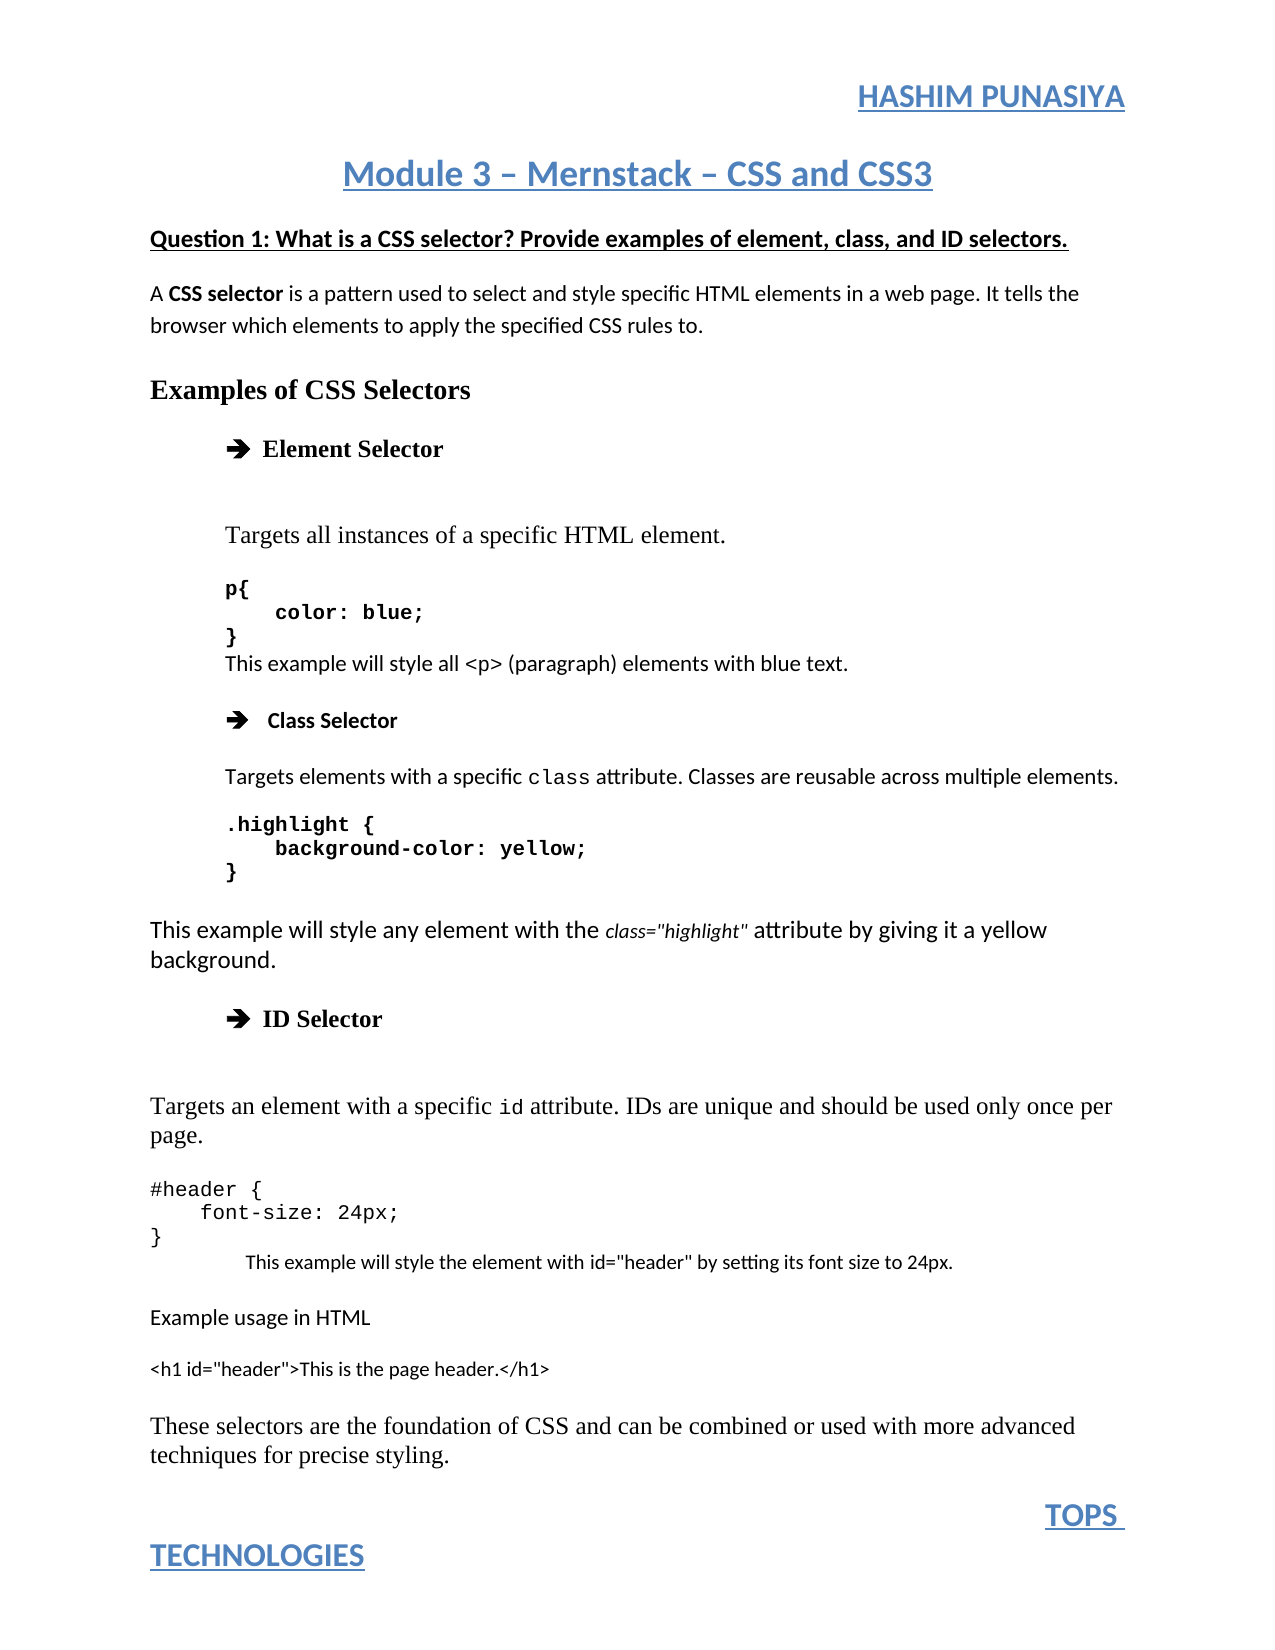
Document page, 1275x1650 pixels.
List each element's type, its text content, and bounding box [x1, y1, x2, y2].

text These selectors are the foundation of CSS and can be combined or used with more advanced techniques for precise styling. [150, 1411, 1125, 1468]
text } [225, 861, 1125, 885]
text This example will style any element with the class="highlight" attribute by giving it a yellow background. [150, 914, 1125, 975]
text font-size: 24px; [150, 1202, 1125, 1226]
list ID Selector [225, 1004, 1125, 1062]
text Targets elements with a specific class attribute. Classes are reusable across multiple elements. [225, 762, 1125, 790]
text A CSS selector is a pattern used to select and style specific HTML elements in a web page. It tells the browser which elements to apply the specified CSS rules to. [150, 279, 1125, 339]
text p{ [225, 578, 1125, 602]
text #header { [150, 1178, 1125, 1202]
text Question 1: What is a CSS selector? Provide examples of element, class, and ID selectors. [150, 223, 1125, 254]
text Targets all instances of a specific HTML element. [225, 520, 1125, 549]
text color: blue; [225, 602, 1125, 626]
list Element Selector [225, 434, 1125, 491]
text Example usage in HTML [150, 1303, 1125, 1331]
text Examples of CSS Selectors [150, 373, 1125, 405]
text background-color: yellow; [225, 838, 1125, 861]
text .highlight { [225, 814, 1125, 838]
text } [150, 1226, 1125, 1249]
text Targets an element with a specific id attribute. IDs are unique and should be used only once per page. [150, 1091, 1125, 1149]
text This example will style the element with id="header" by setting its font size to 24px. [150, 1249, 1125, 1275]
text Module 3 – Mernstack – CSS and CSS3 [150, 150, 1125, 196]
text } [225, 626, 1125, 649]
list Class Selector [225, 706, 1125, 762]
text This example will style all <p> (paragraph) elements with blue text. [225, 649, 1125, 678]
text <h1 id="header">This is the page header.</h1> [150, 1356, 1125, 1382]
